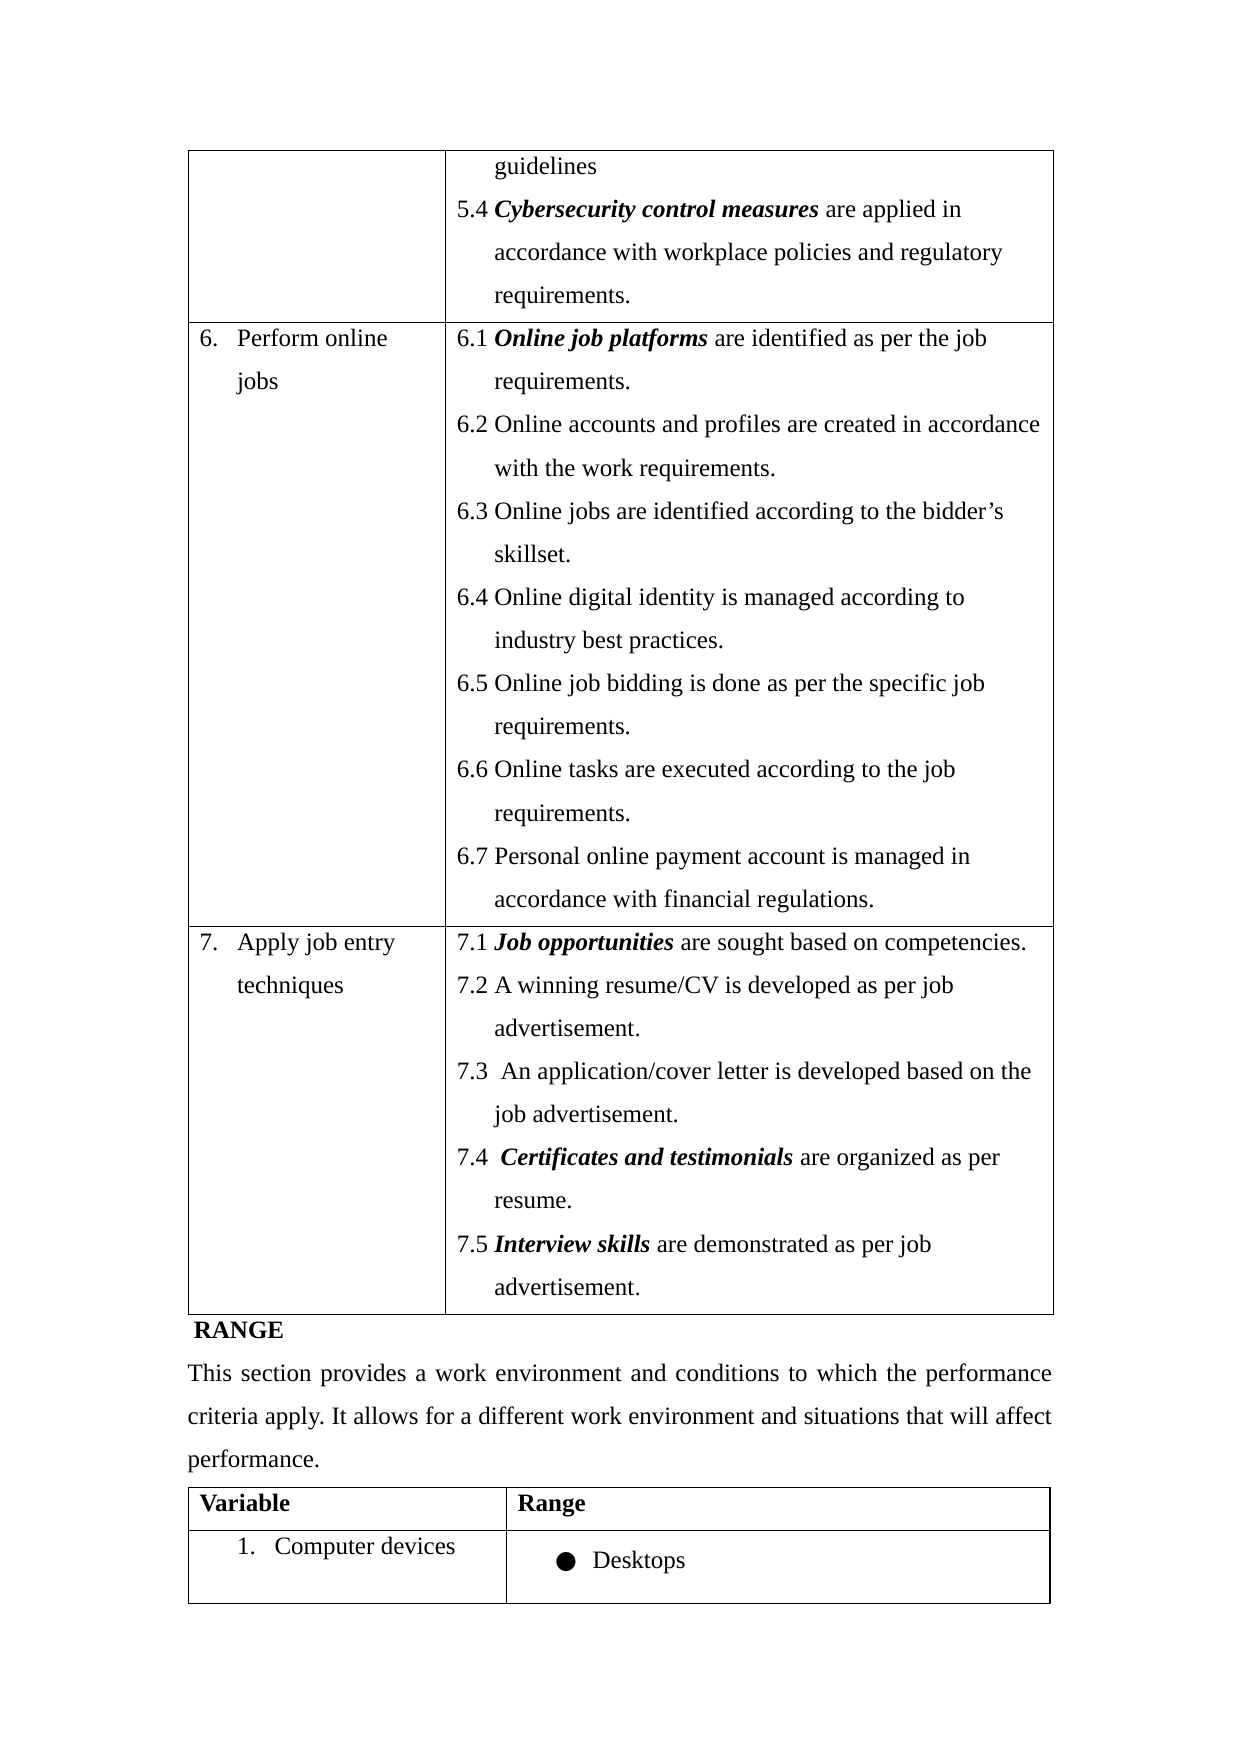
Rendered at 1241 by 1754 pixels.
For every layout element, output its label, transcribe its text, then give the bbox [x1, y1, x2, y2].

table_cell Apply job entry techniques [189, 927, 445, 1314]
table_header Range [507, 1488, 1049, 1530]
table_header Variable [189, 1488, 506, 1530]
table_cell Perform online jobs [189, 323, 445, 926]
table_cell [189, 1531, 506, 1603]
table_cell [446, 151, 1053, 322]
text This section provides a work environment and conditions to which the performance criteria apply. It allows for a different work environment and situations that will affect performance. [187, 1358, 1053, 1473]
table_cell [189, 151, 445, 322]
text RANGE [187, 1315, 1053, 1343]
table_cell Online job platforms are identified as per the job requirements. Online accounts and profiles are created in accordance with the work requirements. Online jobs are identified according to the bidder’s skillset. Online digital identity is managed according to industry best practices. Online job bidding is done as per the specific job requirements. Online tasks are executed according to the job requirements. Personal online payment account is managed in accordance with financial regulations. [446, 323, 1053, 926]
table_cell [507, 1531, 1049, 1603]
table_cell Job opportunities are sought based on competencies. A winning resume/CV is developed as per job advertisement. An application/cover letter is developed based on the job advertisement. Certificates and testimonials are organized as per resume. Interview skills are demonstrated as per job advertisement. [446, 927, 1053, 1314]
